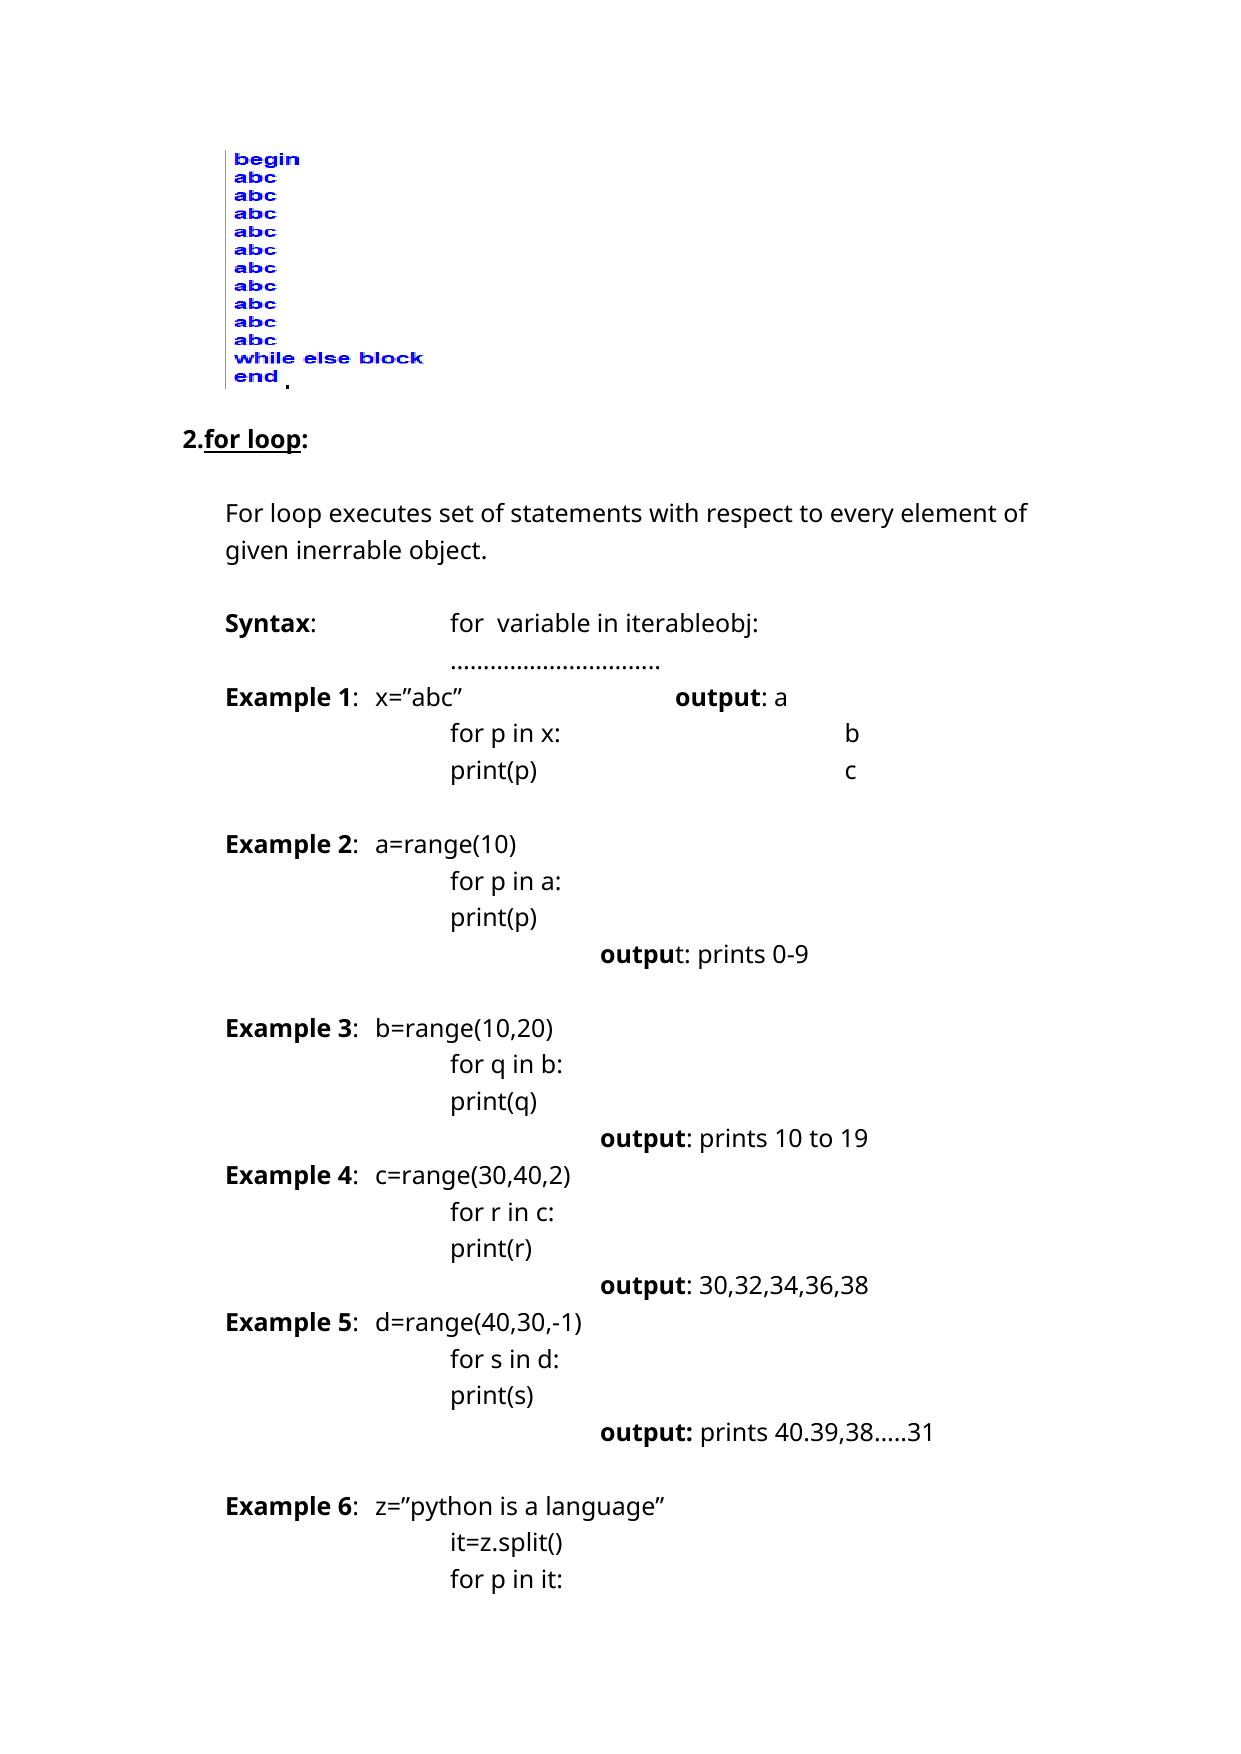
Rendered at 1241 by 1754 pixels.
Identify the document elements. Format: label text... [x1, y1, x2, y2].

text print(s) [225, 1378, 1090, 1412]
text Example 2: a=range(10) [225, 826, 1090, 861]
text output: prints 40.39,38…..31 [225, 1415, 1090, 1449]
text print(q) [225, 1084, 1090, 1118]
text for r in c: [225, 1194, 1090, 1228]
text output: prints 10 to 19 [225, 1121, 1090, 1155]
text for p in x: b [225, 716, 1090, 750]
text for q in b: [225, 1047, 1090, 1081]
text print(p) [225, 900, 1090, 934]
picture [225, 150, 557, 389]
text Example 6: z=”python is a language” [225, 1488, 1090, 1522]
text output: prints 0-9 [225, 937, 1090, 971]
text for p in a: [225, 863, 1090, 897]
text 2.for loop: [150, 422, 1090, 456]
text For loop executes set of statements with respect to every element of given inerrable object. [225, 496, 1090, 566]
text output: 30,32,34,36,38 [225, 1268, 1090, 1302]
text Example 4: c=range(30,40,2) [225, 1157, 1090, 1191]
text print(p) c [225, 753, 1090, 787]
text for s in d: [225, 1341, 1090, 1375]
text Example 1: x=”abc” output: a [225, 679, 1090, 713]
text it=z.split() [225, 1525, 1090, 1559]
text ………………………….. [225, 643, 1090, 677]
text Example 3: b=range(10,20) [225, 1010, 1090, 1044]
text Syntax: for variable in iterableobj: [225, 606, 1090, 640]
text print(r) [225, 1231, 1090, 1265]
text Example 5: d=range(40,30,-1) [225, 1304, 1090, 1338]
text for p in it: [225, 1562, 1090, 1596]
